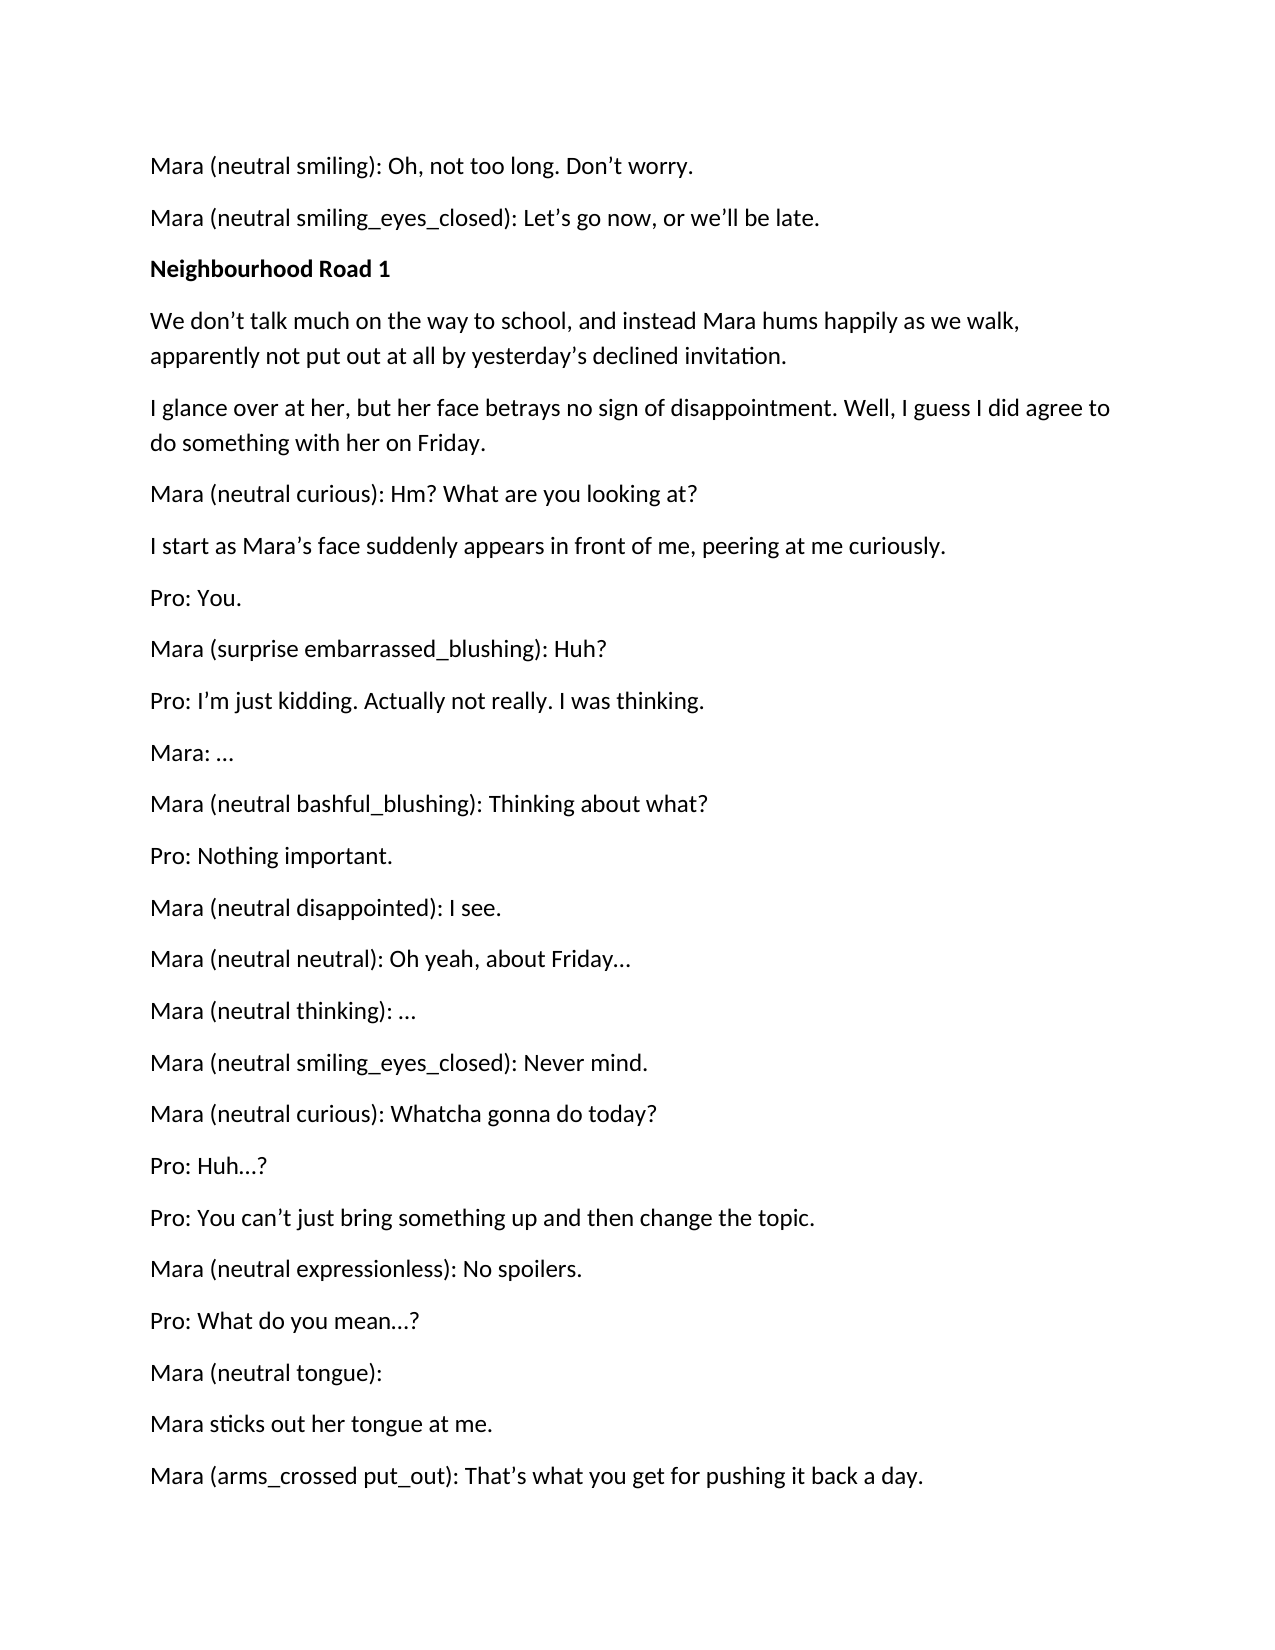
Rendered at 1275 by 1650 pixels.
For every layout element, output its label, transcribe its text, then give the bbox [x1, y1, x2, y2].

text Pro: You can’t just bring something up and then change the topic. [150, 1202, 1125, 1232]
text Pro: What do you mean…? [150, 1305, 1125, 1336]
text I start as Mara’s face suddenly appears in front of me, peering at me curiously. [150, 530, 1125, 561]
text Mara (arms_crossed put_out): That’s what you get for pushing it back a day. [150, 1460, 1125, 1491]
text Pro: You. [150, 582, 1125, 612]
text Mara (neutral curious): Whatcha gonna do today? [150, 1098, 1125, 1129]
text Mara (neutral smiling_eyes_closed): Never mind. [150, 1047, 1125, 1077]
text Pro: Nothing important. [150, 840, 1125, 871]
text We don’t talk much on the way to school, and instead Mara hums happily as we walk, apparently not put out at all by yesterday’s declined invitation. [150, 305, 1125, 371]
text Mara (neutral neutral): Oh yeah, about Friday… [150, 943, 1125, 974]
text Mara: … [150, 737, 1125, 767]
text Mara sticks out her tongue at me. [150, 1408, 1125, 1439]
text Pro: I’m just kidding. Actually not really. I was thinking. [150, 685, 1125, 716]
text Mara (neutral tongue): [150, 1357, 1125, 1387]
text Mara (neutral curious): Hm? What are you looking at? [150, 478, 1125, 509]
text Neighbourhood Road 1 [150, 253, 1125, 284]
text Mara (neutral smiling_eyes_closed): Let’s go now, or we’ll be late. [150, 202, 1125, 232]
text Mara (neutral disappointed): I see. [150, 892, 1125, 922]
text Mara (surprise embarrassed_blushing): Huh? [150, 633, 1125, 664]
text Pro: Huh…? [150, 1150, 1125, 1181]
text Mara (neutral bashful_blushing): Thinking about what? [150, 788, 1125, 819]
text Mara (neutral smiling): Oh, not too long. Don’t worry. [150, 150, 1125, 181]
text Mara (neutral expressionless): No spoilers. [150, 1253, 1125, 1284]
text I glance over at her, but her face betrays no sign of disappointment. Well, I guess I did agree to do something with her on Friday. [150, 392, 1125, 457]
text Mara (neutral thinking): … [150, 995, 1125, 1026]
